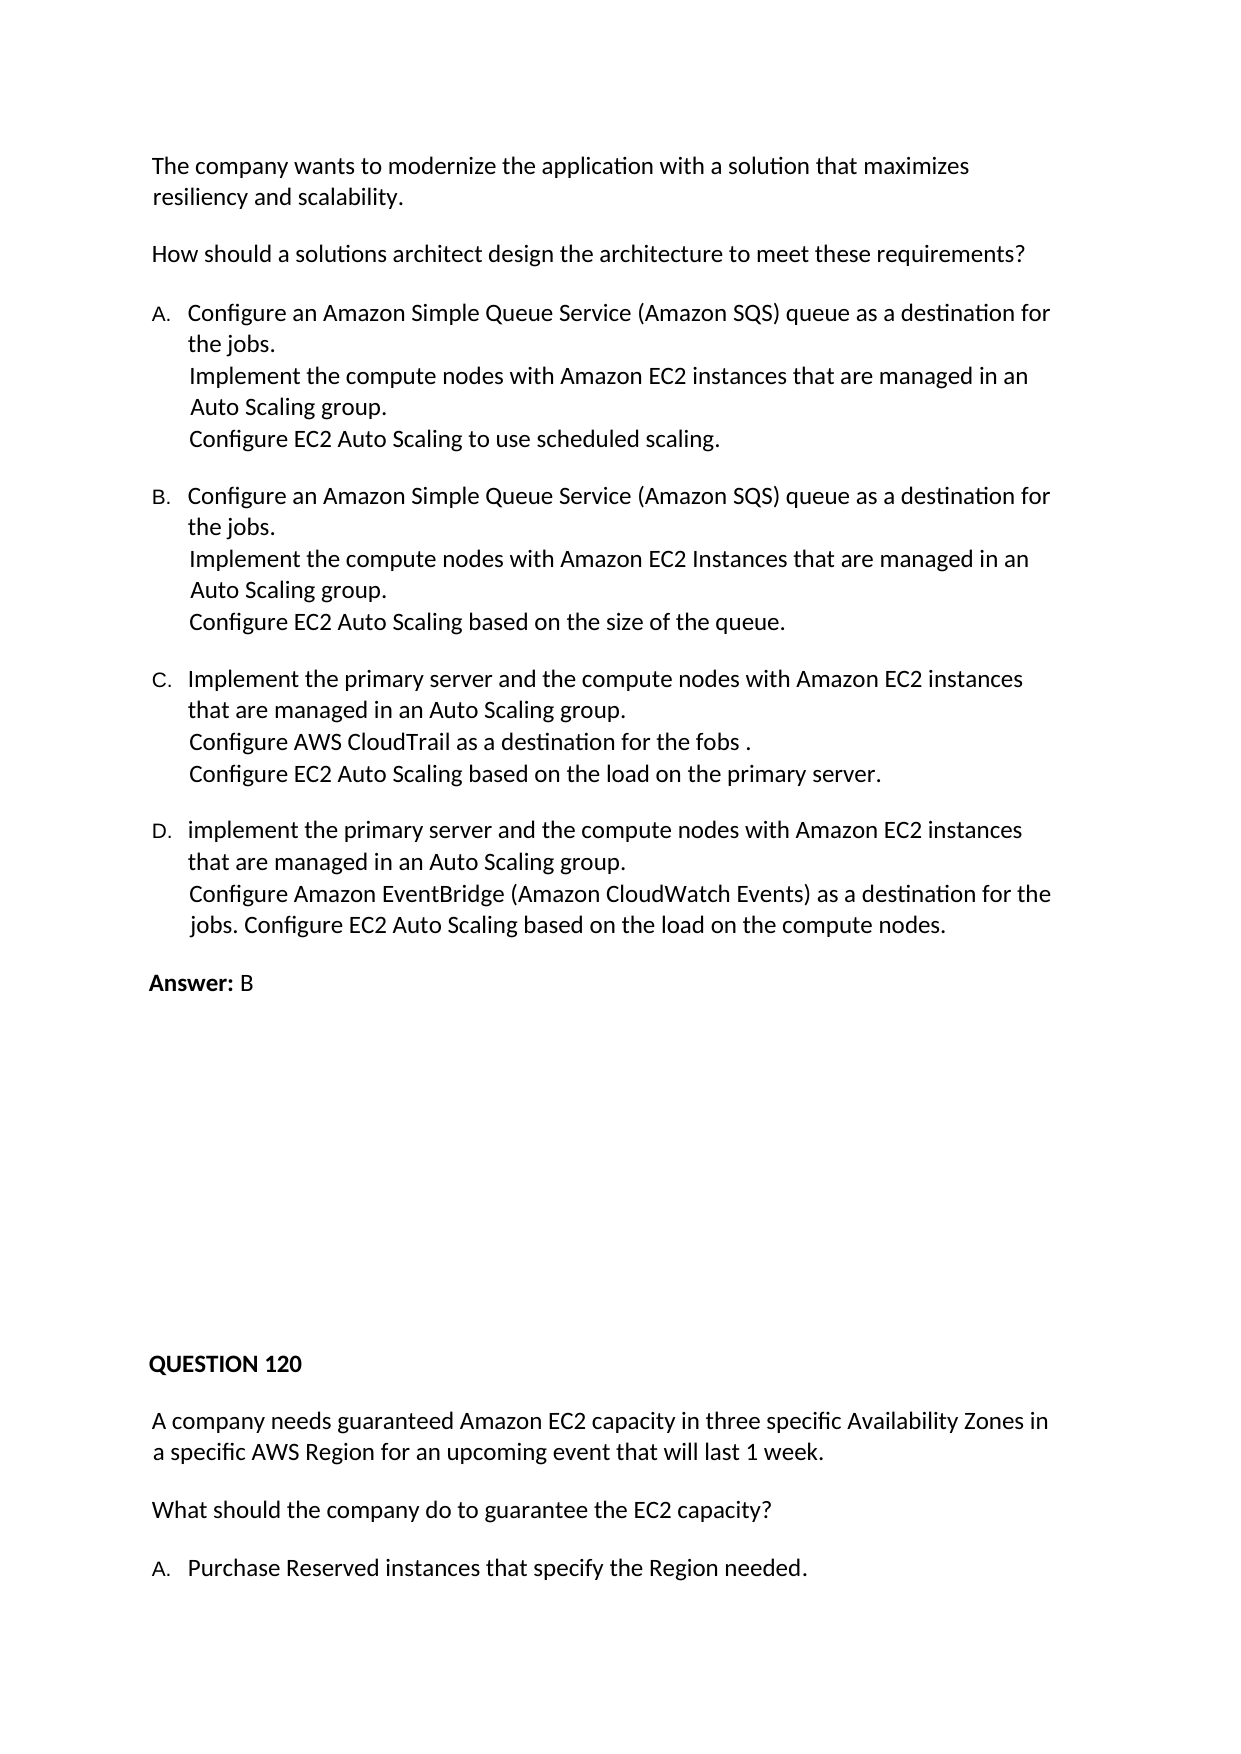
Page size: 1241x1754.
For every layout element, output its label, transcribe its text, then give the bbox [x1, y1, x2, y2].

text How should a solutions architect design the architecture to meet these requirements? [152, 238, 1061, 269]
text Implement the compute nodes with Amazon EC2 instances that are managed in an Auto Scaling group. [189, 360, 1061, 422]
text Configure AWS CloudTrail as a destination for the fobs . [189, 726, 1061, 757]
list Purchase Reserved instances that specify the Region needed. [152, 1552, 1061, 1583]
text Answer: B [148, 967, 335, 997]
text Configure EC2 Auto Scaling based on the size of the queue. [189, 606, 1061, 637]
list implement the primary server and the compute nodes with Amazon EC2 instances that are managed in an Auto Scaling group. [152, 815, 1061, 877]
text The company wants to modernize the application with a solution that maximizes resiliency and scalability. [152, 150, 1061, 212]
text A company needs guaranteed Amazon EC2 capacity in three specific Availability Zones in a specific AWS Region for an upcoming event that will last 1 week. [152, 1405, 1061, 1467]
text What should the company do to guarantee the EC2 capacity? [152, 1494, 1061, 1524]
list Configure an Amazon Simple Queue Service (Amazon SQS) queue as a destination for the jobs. [152, 480, 1061, 542]
text QUESTION 120 [148, 1348, 335, 1378]
text Configure Amazon EventBridge (Amazon CloudWatch Events) as a destination for the jobs. Configure EC2 Auto Scaling based on the load on the compute nodes. [189, 878, 1061, 940]
text Configure EC2 Auto Scaling based on the load on the primary server. [189, 758, 1061, 788]
list Configure an Amazon Simple Queue Service (Amazon SQS) queue as a destination for the jobs. [152, 297, 1061, 359]
text Implement the compute nodes with Amazon EC2 Instances that are managed in an Auto Scaling group. [189, 543, 1061, 605]
text Configure EC2 Auto Scaling to use scheduled scaling. [189, 423, 1061, 454]
list Implement the primary server and the compute nodes with Amazon EC2 instances that are managed in an Auto Scaling group. [152, 663, 1061, 725]
